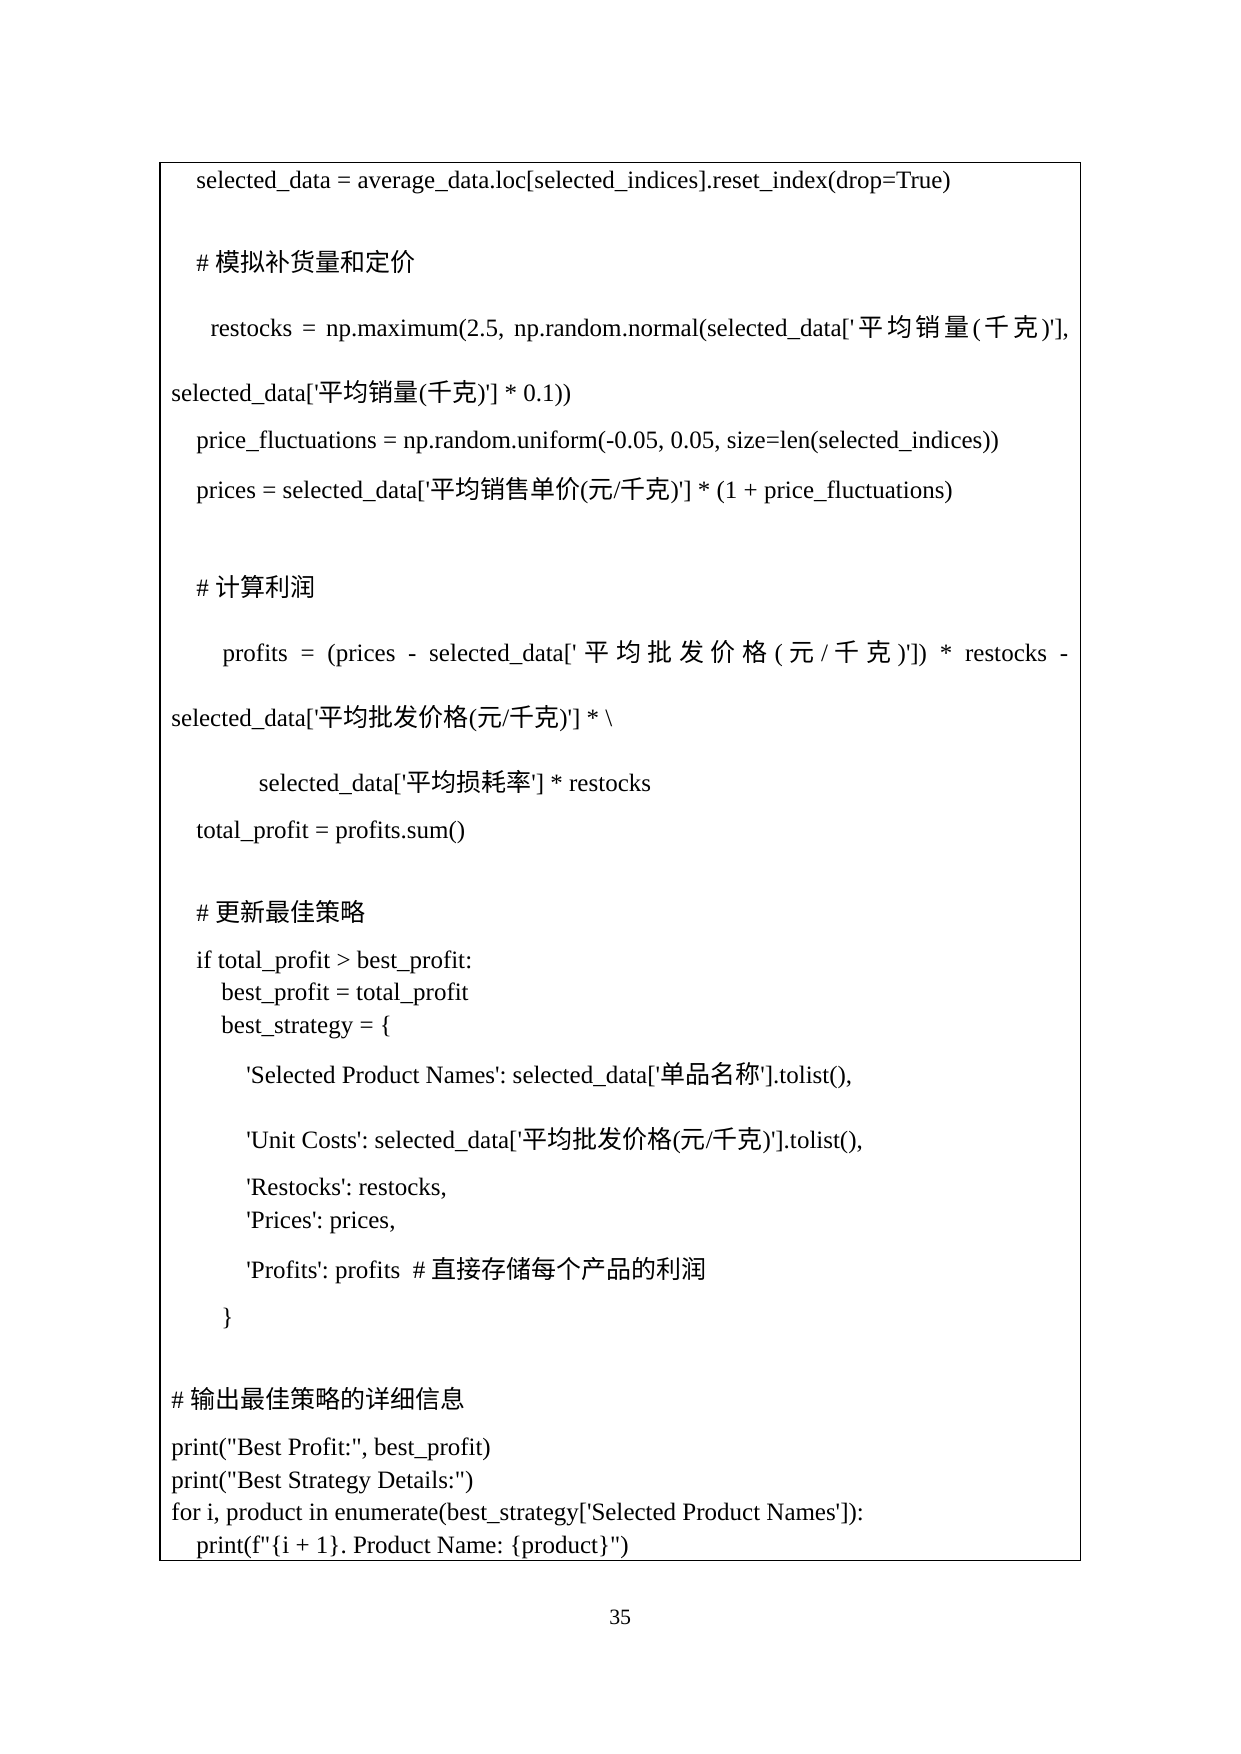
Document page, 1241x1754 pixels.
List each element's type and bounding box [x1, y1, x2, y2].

table_cell [161, 163, 1080, 1560]
